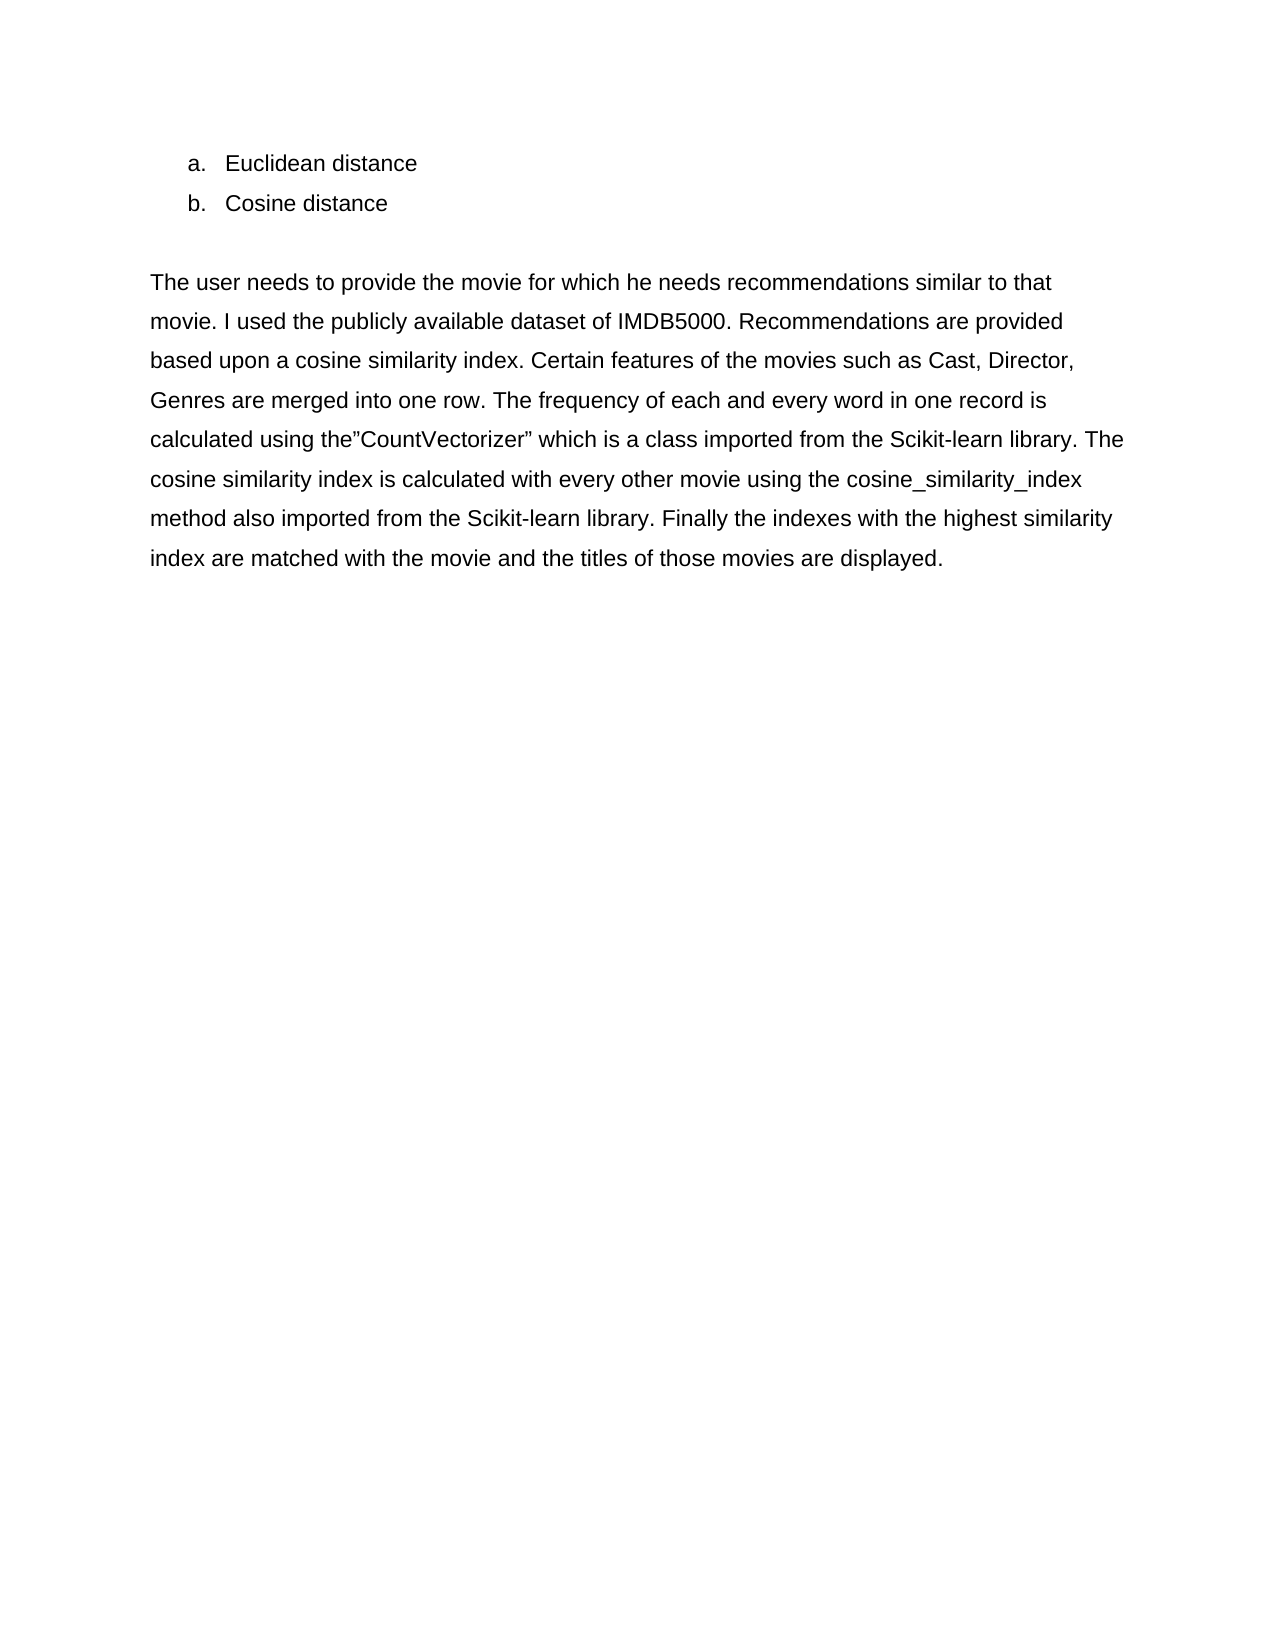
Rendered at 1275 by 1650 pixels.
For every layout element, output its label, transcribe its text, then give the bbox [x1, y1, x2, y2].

list Euclidean distance [187, 150, 1125, 176]
list Cosine distance [187, 189, 1125, 216]
text The user needs to provide the movie for which he needs recommendations similar to that movie. I used the publicly available dataset of IMDB5000. Recommendations are provided based upon a cosine similarity index. Certain features of the movies such as Cast, Director, Genres are merged into one row. The frequency of each and every word in one record is calculated using the”CountVectorizer” which is a class imported from the Scikit-learn library. The cosine similarity index is calculated with every other movie using the cosine_similarity_index method also imported from the Scikit-learn library. Finally the indexes with the highest similarity index are matched with the movie and the titles of those movies are displayed. [150, 268, 1125, 571]
